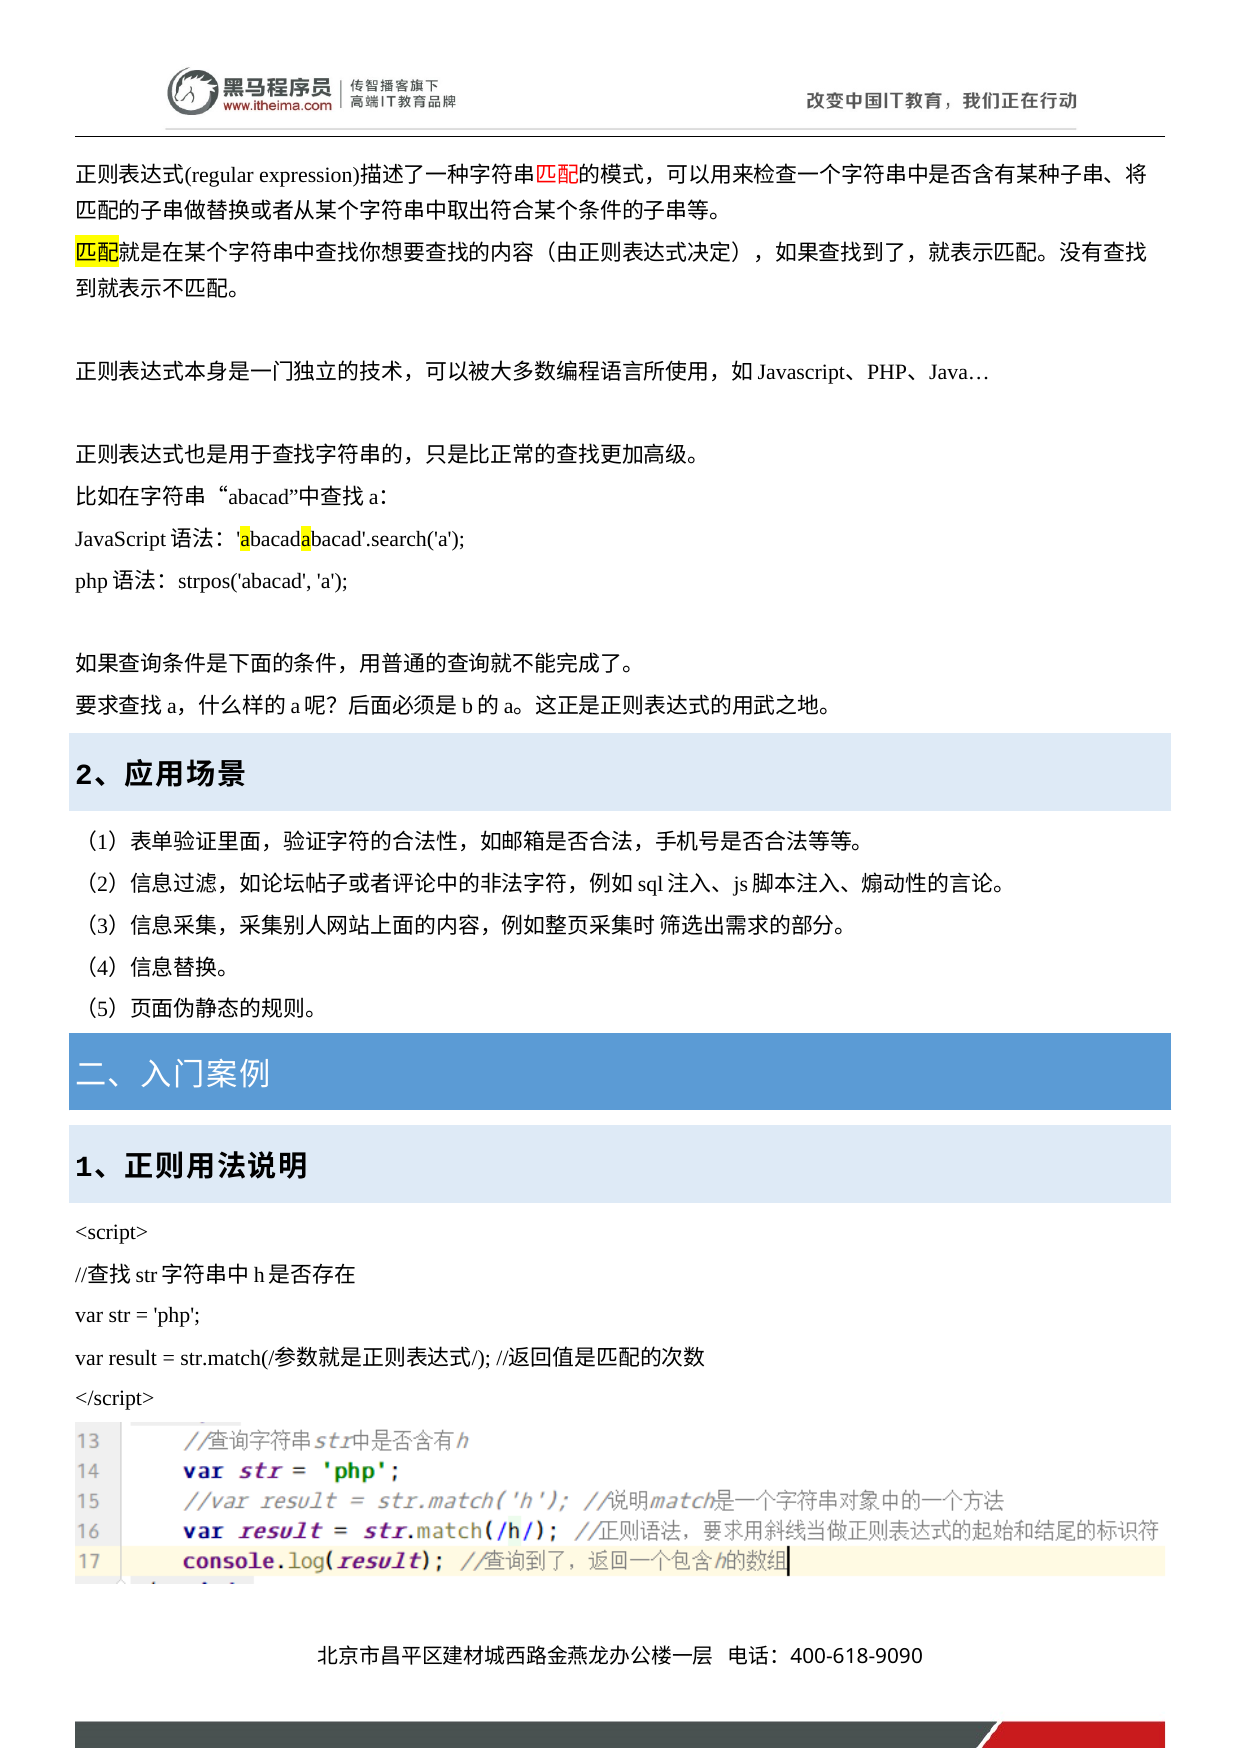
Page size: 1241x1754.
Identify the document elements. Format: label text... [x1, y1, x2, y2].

text （4）信息替换。 [75, 949, 1165, 982]
text 正则表达式本身是一门独立的技术，可以被大多数编程语言所使用，如Javascript、PHP、Java… [75, 353, 1165, 386]
text 正则表达式(regular expression)描述了一种字符串匹配的模式，可以用来检查一个字符串中是否含有某种子串、将匹配的子串做替换或者从某个字符串中取出符合某个条件的子串等。 [75, 157, 1165, 225]
text （2）信息过滤，如论坛帖子或者评论中的非法字符，例如 sql注入、js脚本注入、煽动性的言论。 [75, 865, 1165, 898]
text 如果查询条件是下面的条件，用普通的查询就不能完成了。 [75, 645, 1165, 678]
subtitle 二、入门案例 [75, 1039, 1165, 1104]
text 比如在字符串“abacad”中查找a： [75, 478, 1165, 511]
text （3）信息采集，采集别人网站上面的内容，例如整页采集时 筛选出需求的部分。 [75, 907, 1165, 940]
picture [75, 1669, 1166, 1748]
text 要求查找a，什么样的a呢？后面必须是b的a。这正是正则表达式的用武之地。 [75, 687, 1165, 720]
picture [75, 1422, 1166, 1584]
text //查找str字符串中h是否存在 [75, 1257, 1165, 1289]
text （1）表单验证里面，验证字符的合法性，如邮箱是否合法，手机号是否合法等等。 [75, 823, 1165, 856]
text </script> [75, 1382, 1165, 1414]
text var str = 'php'; [75, 1298, 1165, 1331]
text 2、应用场景 [75, 740, 1165, 804]
text php语法：strpos('abacad', 'a'); [75, 562, 1165, 595]
text 1、正则用法说明 [75, 1131, 1165, 1196]
text <script> [75, 1215, 1165, 1248]
text （5）页面伪静态的规则。 [75, 991, 1165, 1023]
text var result = str.match(/参数就是正则表达式/); //返回值是匹配的次数 [75, 1340, 1165, 1372]
picture [75, 6, 1166, 136]
text 匹配就是在某个字符串中查找你想要查找的内容（由正则表达式决定），如果查找到了，就表示匹配。没有查找到就表示不匹配。 [75, 235, 1165, 303]
text 正则表达式也是用于查找字符串的，只是比正常的查找更加高级。 [75, 437, 1165, 469]
text JavaScript语法：'abacadabacad'.search('a'); [75, 520, 1165, 553]
